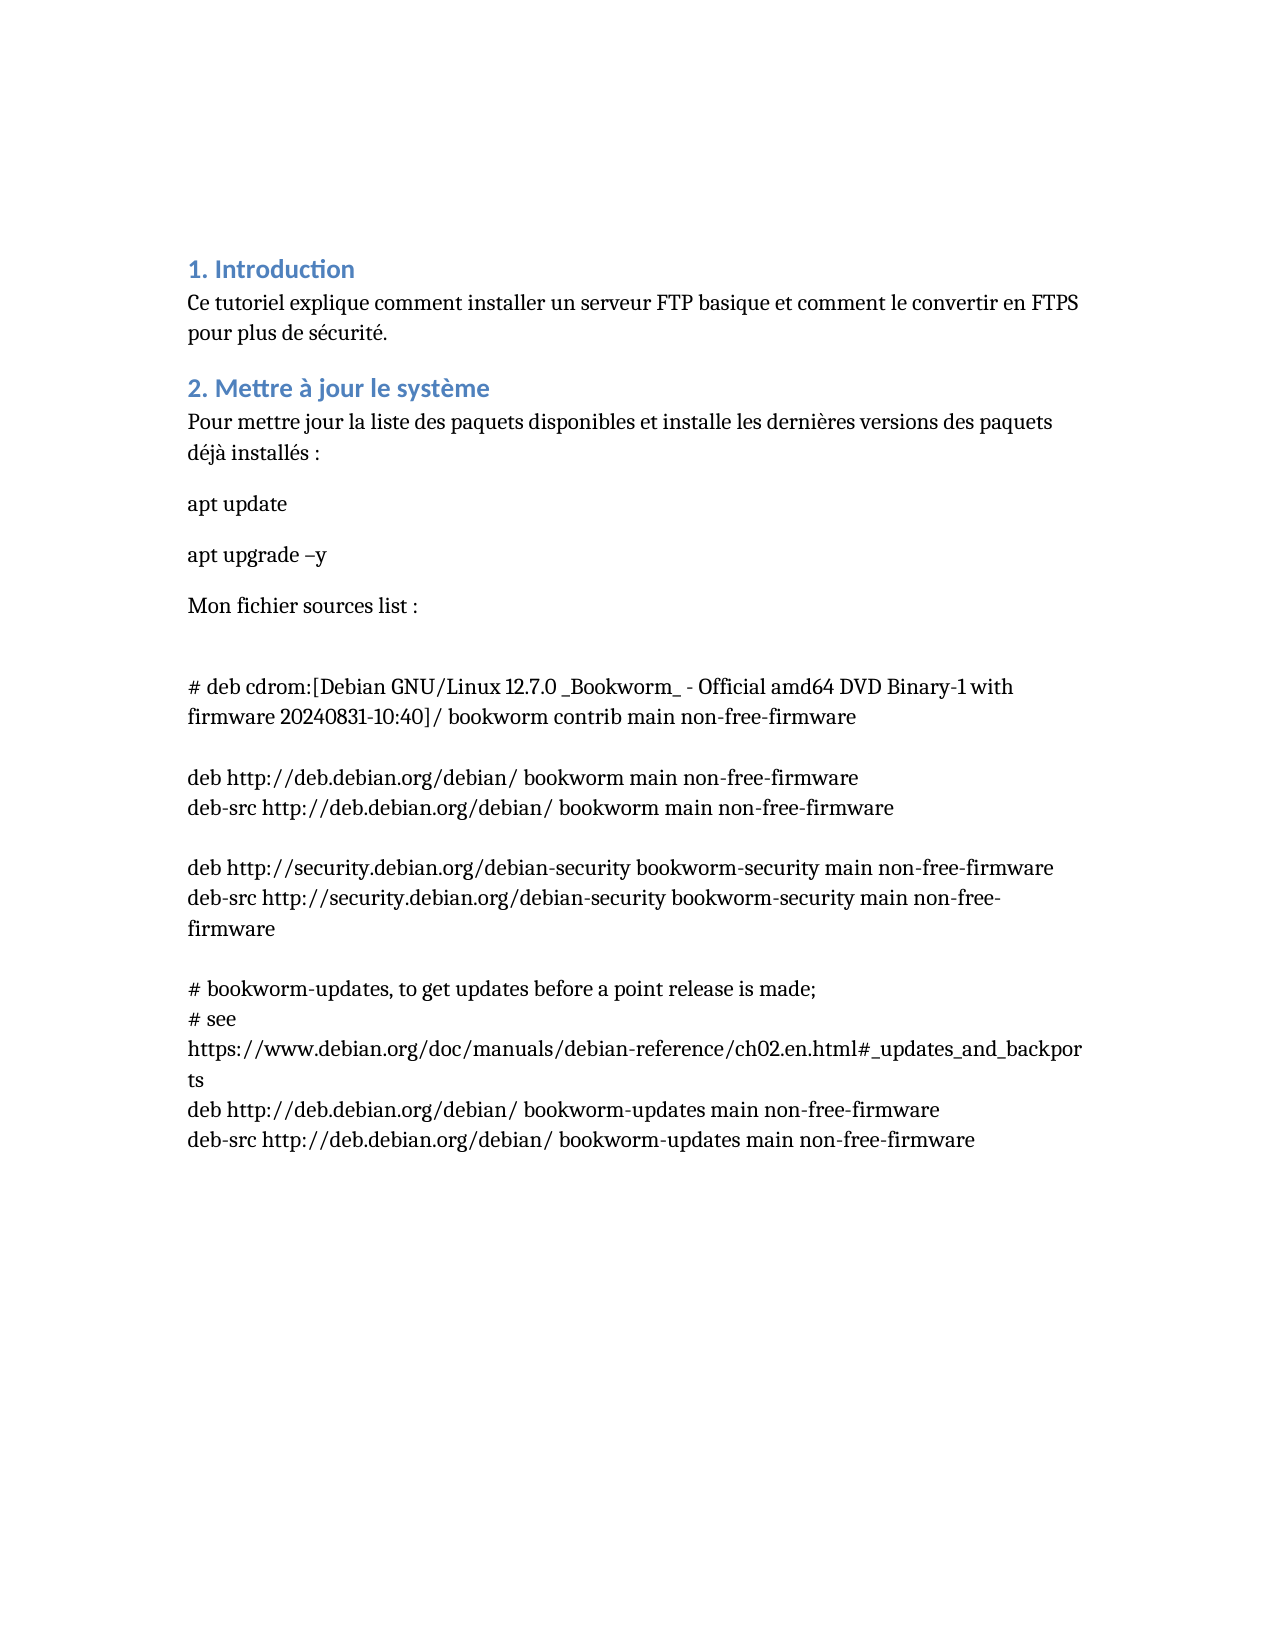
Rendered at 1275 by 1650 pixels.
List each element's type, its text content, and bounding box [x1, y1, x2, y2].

subtitle 1. Introduction [187, 252, 1087, 285]
text apt upgrade –y [187, 541, 1087, 568]
text deb http://deb.debian.org/debian/ bookworm-updates main non-free-firmware [187, 1097, 1087, 1123]
text deb-src http://security.debian.org/debian-security bookworm-security main non-free-firmware [187, 885, 1087, 942]
text apt update [187, 490, 1087, 517]
text # deb cdrom:[Debian GNU/Linux 12.7.0 _Bookworm_ - Official amd64 DVD Binary-1 with firmware 20240831-10:40]/ bookworm contrib main non-free-firmware [187, 674, 1087, 730]
text deb http://deb.debian.org/debian/ bookworm main non-free-firmware [187, 764, 1087, 791]
text deb-src http://deb.debian.org/debian/ bookworm main non-free-firmware [187, 794, 1087, 821]
text deb http://security.debian.org/debian-security bookworm-security main non-free-firmware [187, 855, 1087, 881]
text deb-src http://deb.debian.org/debian/ bookworm-updates main non-free-firmware [187, 1127, 1087, 1153]
text Ce tutoriel explique comment installer un serveur FTP basique et comment le convertir en FTPS pour plus de sécurité. [187, 290, 1087, 347]
text Mon fichier sources list : [187, 592, 1087, 649]
text # bookworm-updates, to get updates before a point release is made; [187, 976, 1087, 1002]
subtitle 2. Mettre à jour le système [187, 371, 1087, 404]
text # see https://www.debian.org/doc/manuals/debian-reference/ch02.en.html#_updates_and_backports [187, 1006, 1087, 1093]
text Pour mettre jour la liste des paquets disponibles et installe les dernières versions des paquets déjà installés : [187, 409, 1087, 466]
